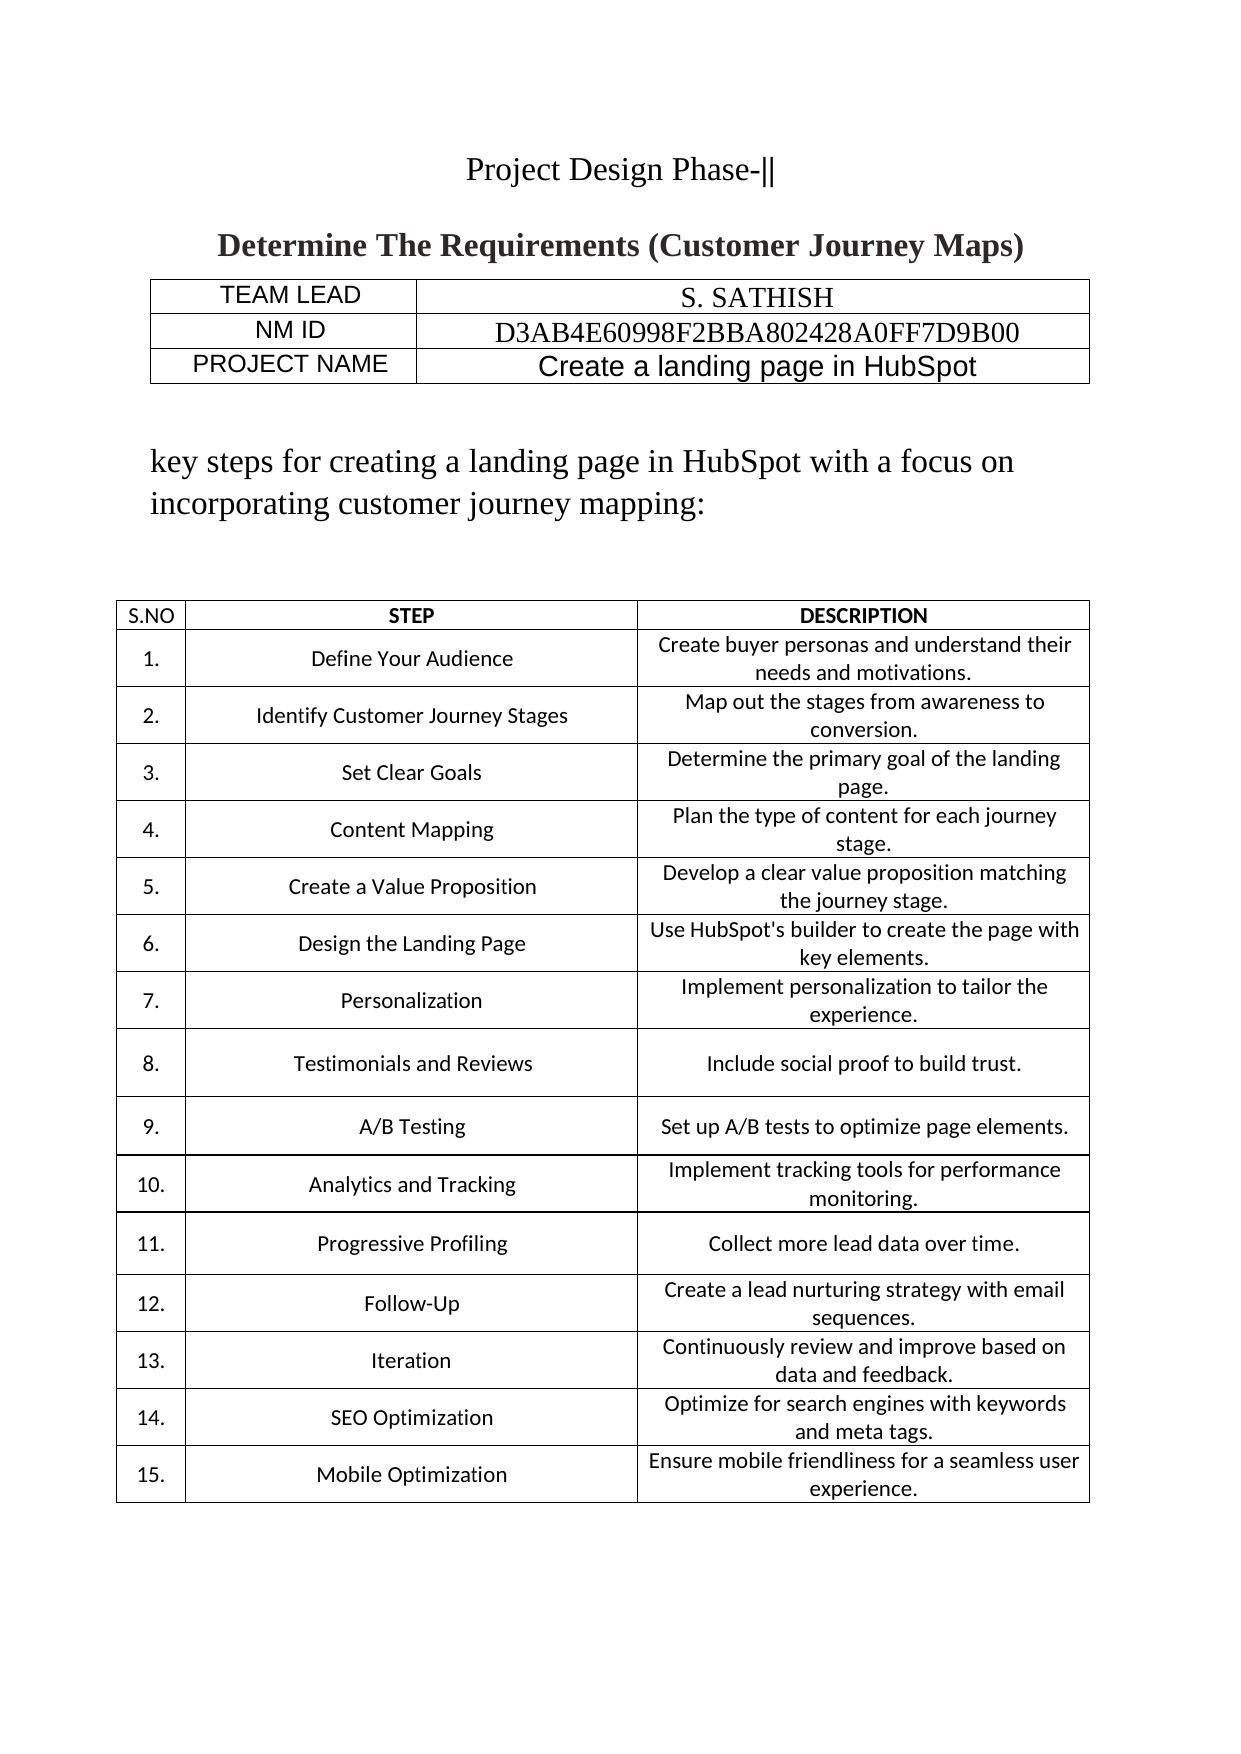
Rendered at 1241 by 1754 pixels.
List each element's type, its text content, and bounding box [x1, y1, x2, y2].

text 5. Create a Value Proposition [142, 872, 568, 900]
text Set up A/B tests to optimize page elements. [661, 1112, 1154, 1140]
text Use HubSpot's builder to create the page with key elements. [650, 915, 1083, 971]
text 4. Content Mapping [142, 815, 568, 843]
text Continuously review and improve based on data and feedback. [663, 1332, 1070, 1388]
text 9. A/B Testing [142, 1112, 568, 1140]
text key steps for creating a landing page in HubSpot with a focus on incorporating customer journey mapping: [150, 442, 1021, 521]
text 11. Progressive Profiling [136, 1229, 568, 1257]
text Collect more lead data over time. [709, 1229, 1154, 1257]
text 7. Personalization [142, 986, 568, 1014]
text PROJECT NAME [192, 349, 390, 378]
text Create buyer personas and understand their needs and motivations. [658, 630, 1074, 686]
text Include social proof to build trust. [707, 1049, 1154, 1077]
text Optimize for search engines with keywords and meta tags. [664, 1389, 1068, 1445]
text 13. Iteration [136, 1347, 568, 1374]
text S. SATHISH D3AB4E60998F2BBA802428A0FF7D9B00 Create a landing page in HubSpot [490, 281, 1024, 383]
text DESCRIPTION [800, 601, 1154, 629]
text 1. Define Your Audience [142, 644, 568, 672]
text Plan the type of content for each journey stage. [673, 801, 1059, 857]
text 8. Testimonials and Reviews [142, 1049, 568, 1077]
text 12. Follow-Up [136, 1289, 568, 1317]
text Determine the primary goal of the landing page. [667, 744, 1065, 800]
text 10. Analytics and Tracking [136, 1170, 568, 1198]
text Ensure mobile friendliness for a seamless user experience. [649, 1446, 1083, 1502]
text Create a lead nurturing strategy with email sequences. [664, 1275, 1067, 1331]
text 6. Design the Landing Page [142, 929, 568, 957]
text S.NO STEP [128, 601, 568, 629]
text TEAM LEAD NM ID [219, 281, 367, 344]
text Implement personalization to tailor the experience. [681, 972, 1050, 1028]
text 14. SEO Optimization [136, 1403, 568, 1432]
text 15. Mobile Optimization [136, 1461, 568, 1489]
text Map out the stages from awareness to conversion. [685, 687, 1047, 743]
text Determine The Requirements (Customer Journey Maps) [217, 225, 1154, 263]
text Develop a clear value proposition matching the journey stage. [663, 858, 1069, 914]
text 3. Set Clear Goals [142, 758, 568, 786]
text Project Design Phase-|| [466, 149, 1154, 188]
text Implement tracking tools for performance monitoring. [668, 1156, 1063, 1212]
text 2. Identify Customer Journey Stages [142, 701, 568, 729]
